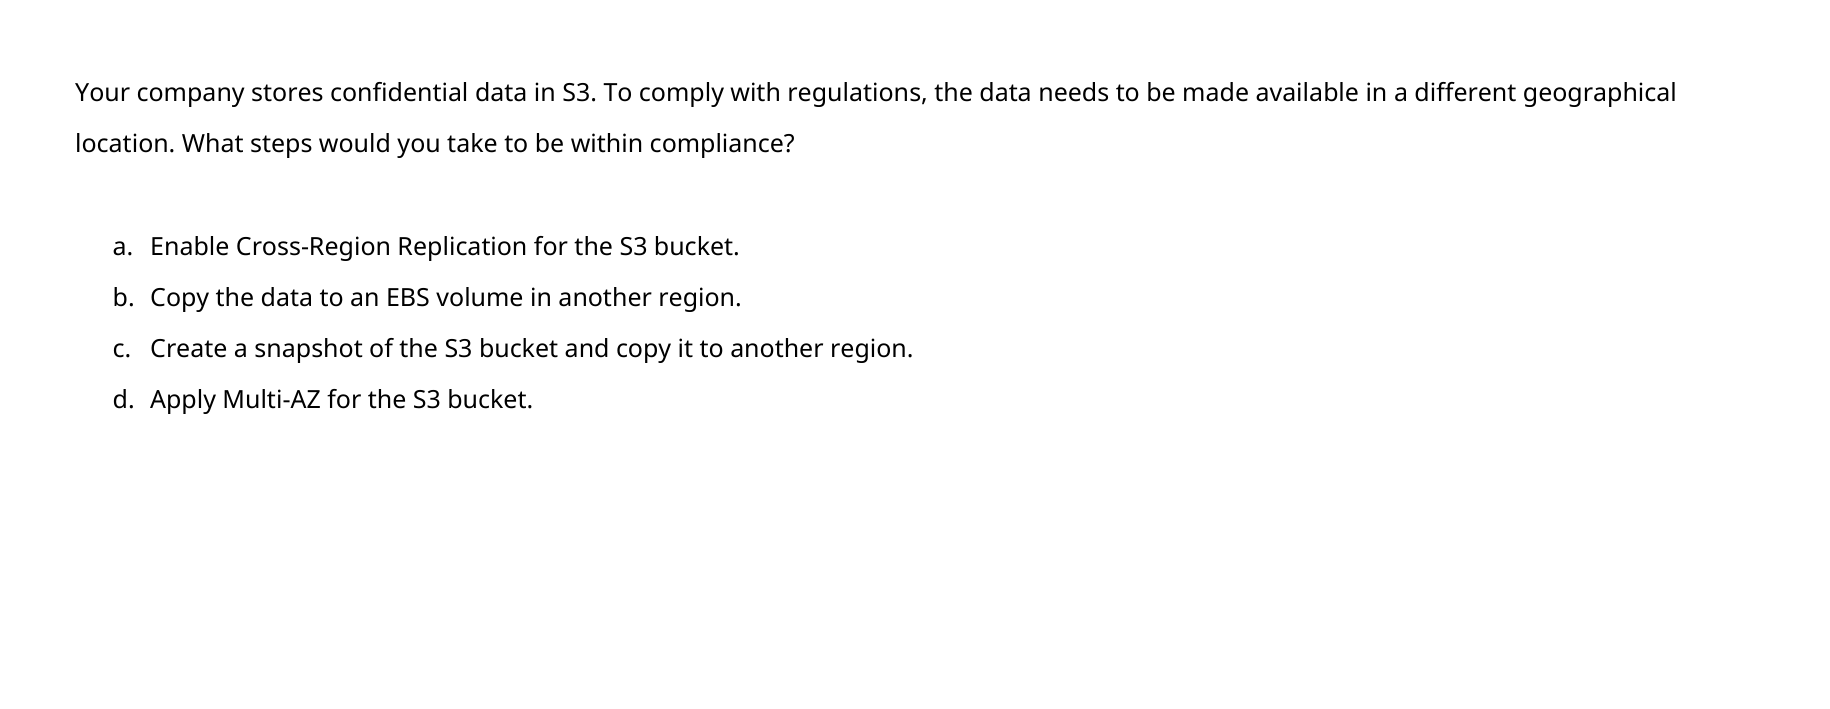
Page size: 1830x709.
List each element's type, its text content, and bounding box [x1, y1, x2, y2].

list Apply Multi-AZ for the S3 bucket. [112, 381, 1754, 415]
list Create a snapshot of the S3 bucket and copy it to another region. [112, 330, 1754, 364]
list Copy the data to an EBS volume in another region. [112, 279, 1754, 313]
text Your company stores confidential data in S3. To comply with regulations, the data needs to be made available in a different geographical location. What steps would you take to be within compliance? [75, 75, 1754, 160]
list Enable Cross-Region Replication for the S3 bucket. [112, 228, 1754, 262]
